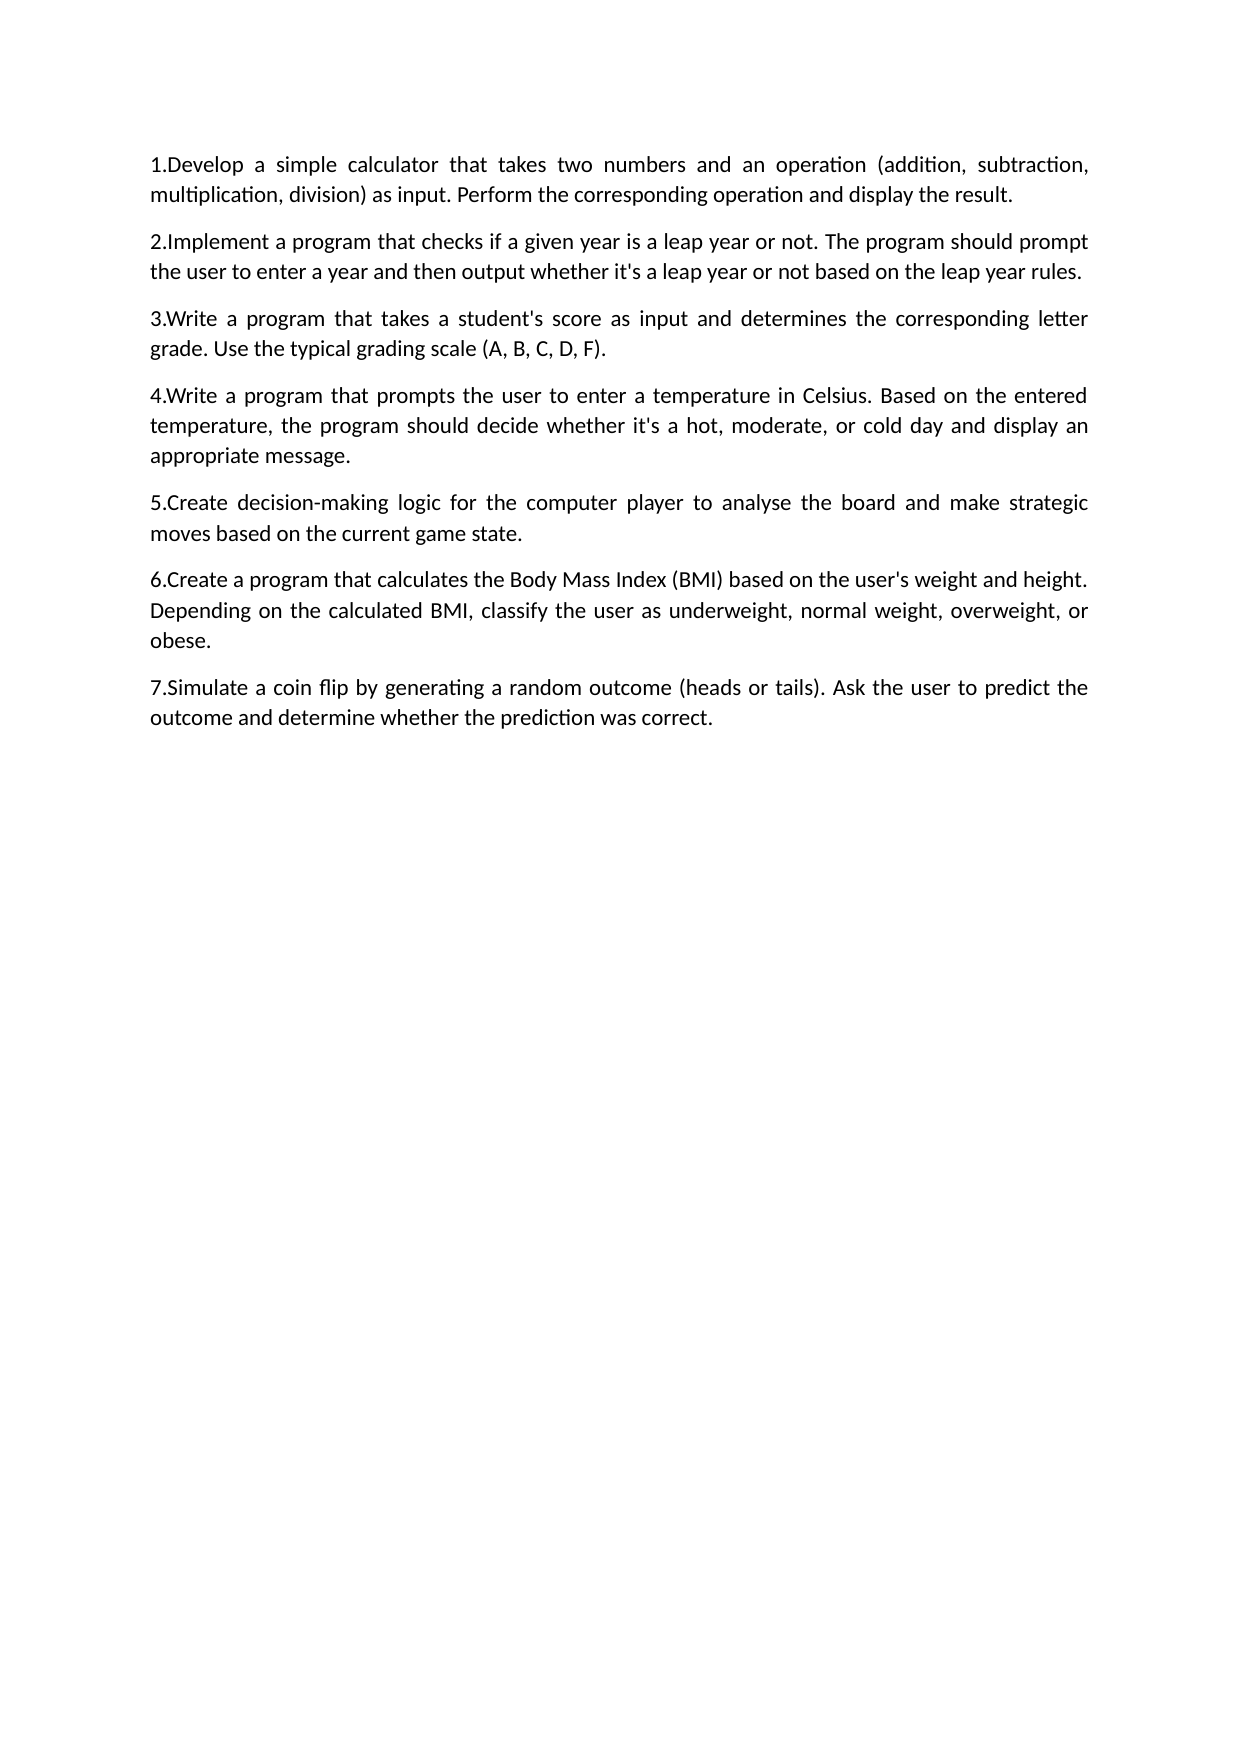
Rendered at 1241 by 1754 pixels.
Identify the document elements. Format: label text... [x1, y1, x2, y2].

text 7.Simulate a coin flip by generating a random outcome (heads or tails). Ask the user to predict the outcome and determine whether the prediction was correct. [150, 673, 1090, 731]
text 1.Develop a simple calculator that takes two numbers and an operation (addition, subtraction, multiplication, division) as input. Perform the corresponding operation and display the result. [150, 150, 1090, 208]
text 3.Write a program that takes a student's score as input and determines the corresponding letter grade. Use the typical grading scale (A, B, C, D, F). [150, 304, 1090, 362]
text 6.Create a program that calculates the Body Mass Index (BMI) based on the user's weight and height. Depending on the calculated BMI, classify the user as underweight, normal weight, overweight, or obese. [150, 566, 1090, 654]
text 2.Implement a program that checks if a given year is a leap year or not. The program should prompt the user to enter a year and then output whether it's a leap year or not based on the leap year rules. [150, 227, 1090, 285]
text 5.Create decision-making logic for the computer player to analyse the board and make strategic moves based on the current game state. [150, 488, 1090, 547]
text 4.Write a program that prompts the user to enter a temperature in Celsius. Based on the entered temperature, the program should decide whether it's a hot, moderate, or cold day and display an appropriate message. [150, 381, 1090, 470]
